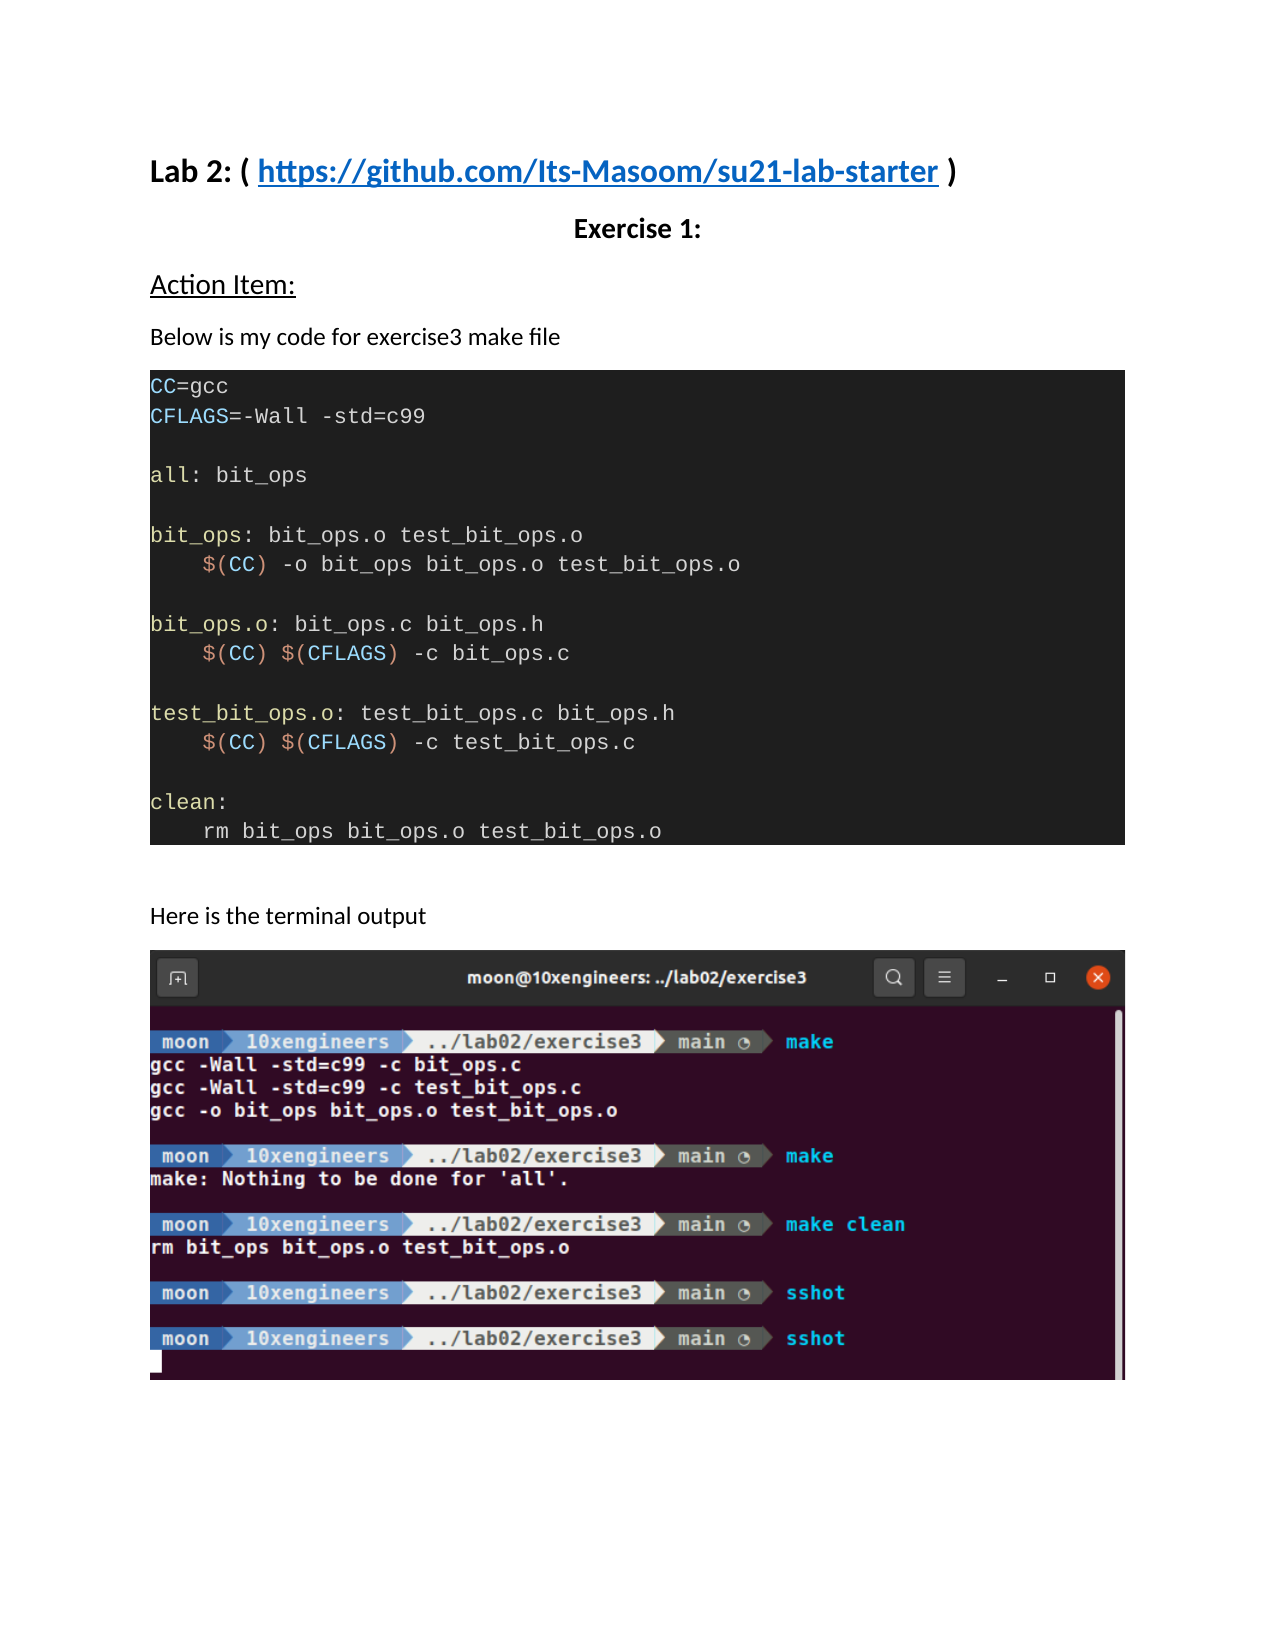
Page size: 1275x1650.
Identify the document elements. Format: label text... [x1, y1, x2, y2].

text $(CC) $(CFLAGS) -c bit_ops.c [150, 638, 1125, 667]
text clean: [150, 786, 1125, 816]
text Action Item: [150, 266, 1125, 301]
text bit_ops: bit_ops.o test_bit_ops.o [150, 519, 1125, 548]
text CFLAGS=-Wall -std=c99 [150, 400, 1125, 430]
text CC=gcc [150, 370, 1125, 400]
text Here is the terminal output [150, 901, 1125, 931]
picture [150, 950, 1125, 1380]
text $(CC) $(CFLAGS) -c test_bit_ops.c [150, 727, 1125, 756]
text rm bit_ops bit_ops.o test_bit_ops.o [150, 816, 1125, 845]
text $(CC) -o bit_ops bit_ops.o test_bit_ops.o [150, 548, 1125, 578]
text all: bit_ops [150, 459, 1125, 489]
text bit_ops.o: bit_ops.c bit_ops.h [150, 608, 1125, 638]
text Lab 2: ( https://github.com/Its-Masoom/su21-lab-starter ) [150, 150, 1125, 191]
text Below is my code for exercise3 make file [150, 321, 1125, 351]
text test_bit_ops.o: test_bit_ops.c bit_ops.h [150, 697, 1125, 727]
text Exercise 1: [150, 211, 1125, 246]
